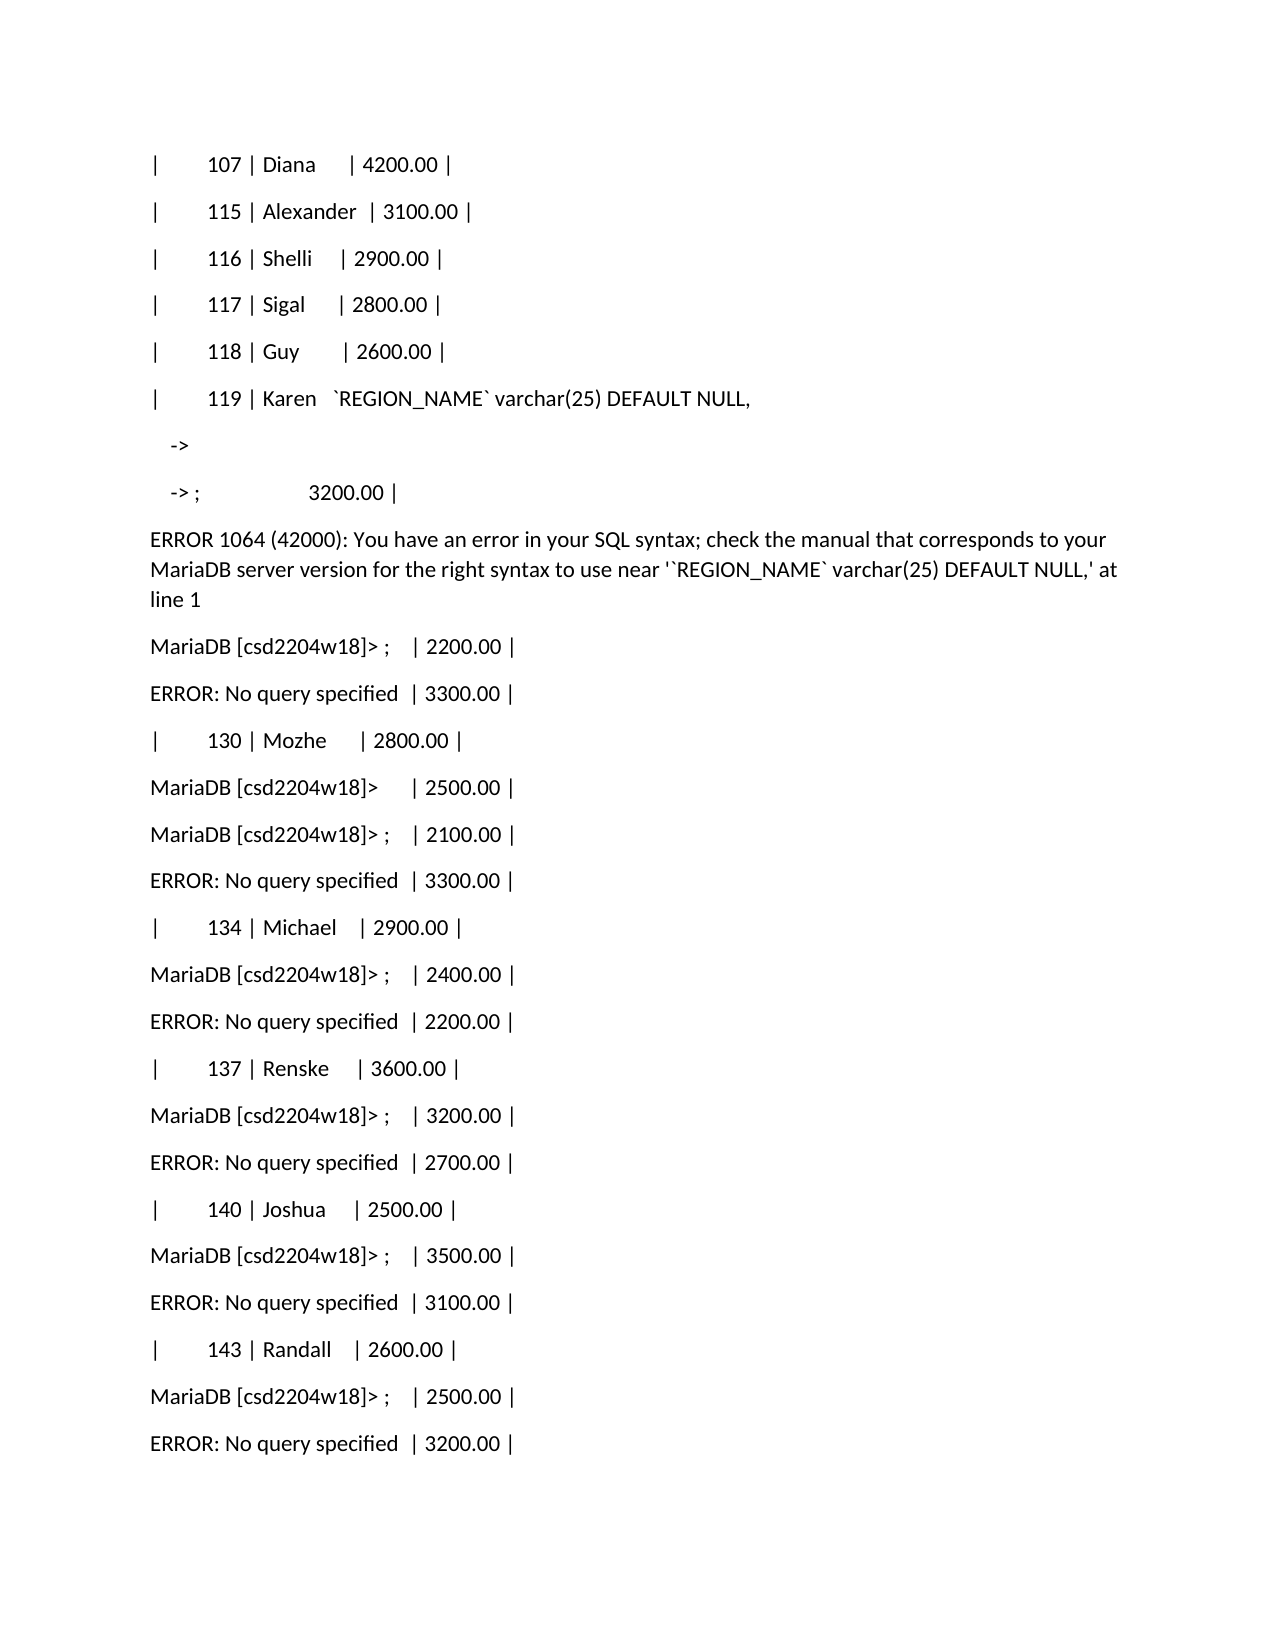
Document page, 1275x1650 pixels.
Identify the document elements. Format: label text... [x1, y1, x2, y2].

text | 140 | Joshua | 2500.00 | [150, 1195, 1125, 1223]
text ERROR 1064 (42000): You have an error in your SQL syntax; check the manual that corresponds to your MariaDB server version for the right syntax to use near '`REGION_NAME` varchar(25) DEFAULT NULL,' at line 1 [150, 525, 1125, 613]
text MariaDB [csd2204w18]> ; | 2200.00 | [150, 632, 1125, 660]
text MariaDB [csd2204w18]> ; | 2400.00 | [150, 960, 1125, 988]
text -> [150, 431, 1125, 459]
text | 107 | Diana | 4200.00 | [150, 150, 1125, 178]
text -> ; 3200.00 | [150, 478, 1125, 506]
text MariaDB [csd2204w18]> ; | 3200.00 | [150, 1101, 1125, 1129]
text ERROR: No query specified | 3300.00 | [150, 679, 1125, 707]
text MariaDB [csd2204w18]> ; | 2100.00 | [150, 820, 1125, 848]
text ERROR: No query specified | 2700.00 | [150, 1148, 1125, 1176]
text ERROR: No query specified | 3200.00 | [150, 1429, 1125, 1457]
text | 130 | Mozhe | 2800.00 | [150, 726, 1125, 754]
text | 119 | Karen `REGION_NAME` varchar(25) DEFAULT NULL, [150, 384, 1125, 412]
text | 143 | Randall | 2600.00 | [150, 1335, 1125, 1363]
text | 118 | Guy | 2600.00 | [150, 337, 1125, 366]
text ERROR: No query specified | 3300.00 | [150, 867, 1125, 895]
text | 117 | Sigal | 2800.00 | [150, 291, 1125, 319]
text ERROR: No query specified | 3100.00 | [150, 1288, 1125, 1317]
text MariaDB [csd2204w18]> ; | 3500.00 | [150, 1242, 1125, 1270]
text MariaDB [csd2204w18]> ; | 2500.00 | [150, 1382, 1125, 1410]
text | 115 | Alexander | 3100.00 | [150, 197, 1125, 225]
text | 137 | Renske | 3600.00 | [150, 1054, 1125, 1082]
text MariaDB [csd2204w18]> | 2500.00 | [150, 773, 1125, 801]
text | 116 | Shelli | 2900.00 | [150, 244, 1125, 272]
text | 134 | Michael | 2900.00 | [150, 913, 1125, 942]
text ERROR: No query specified | 2200.00 | [150, 1007, 1125, 1035]
